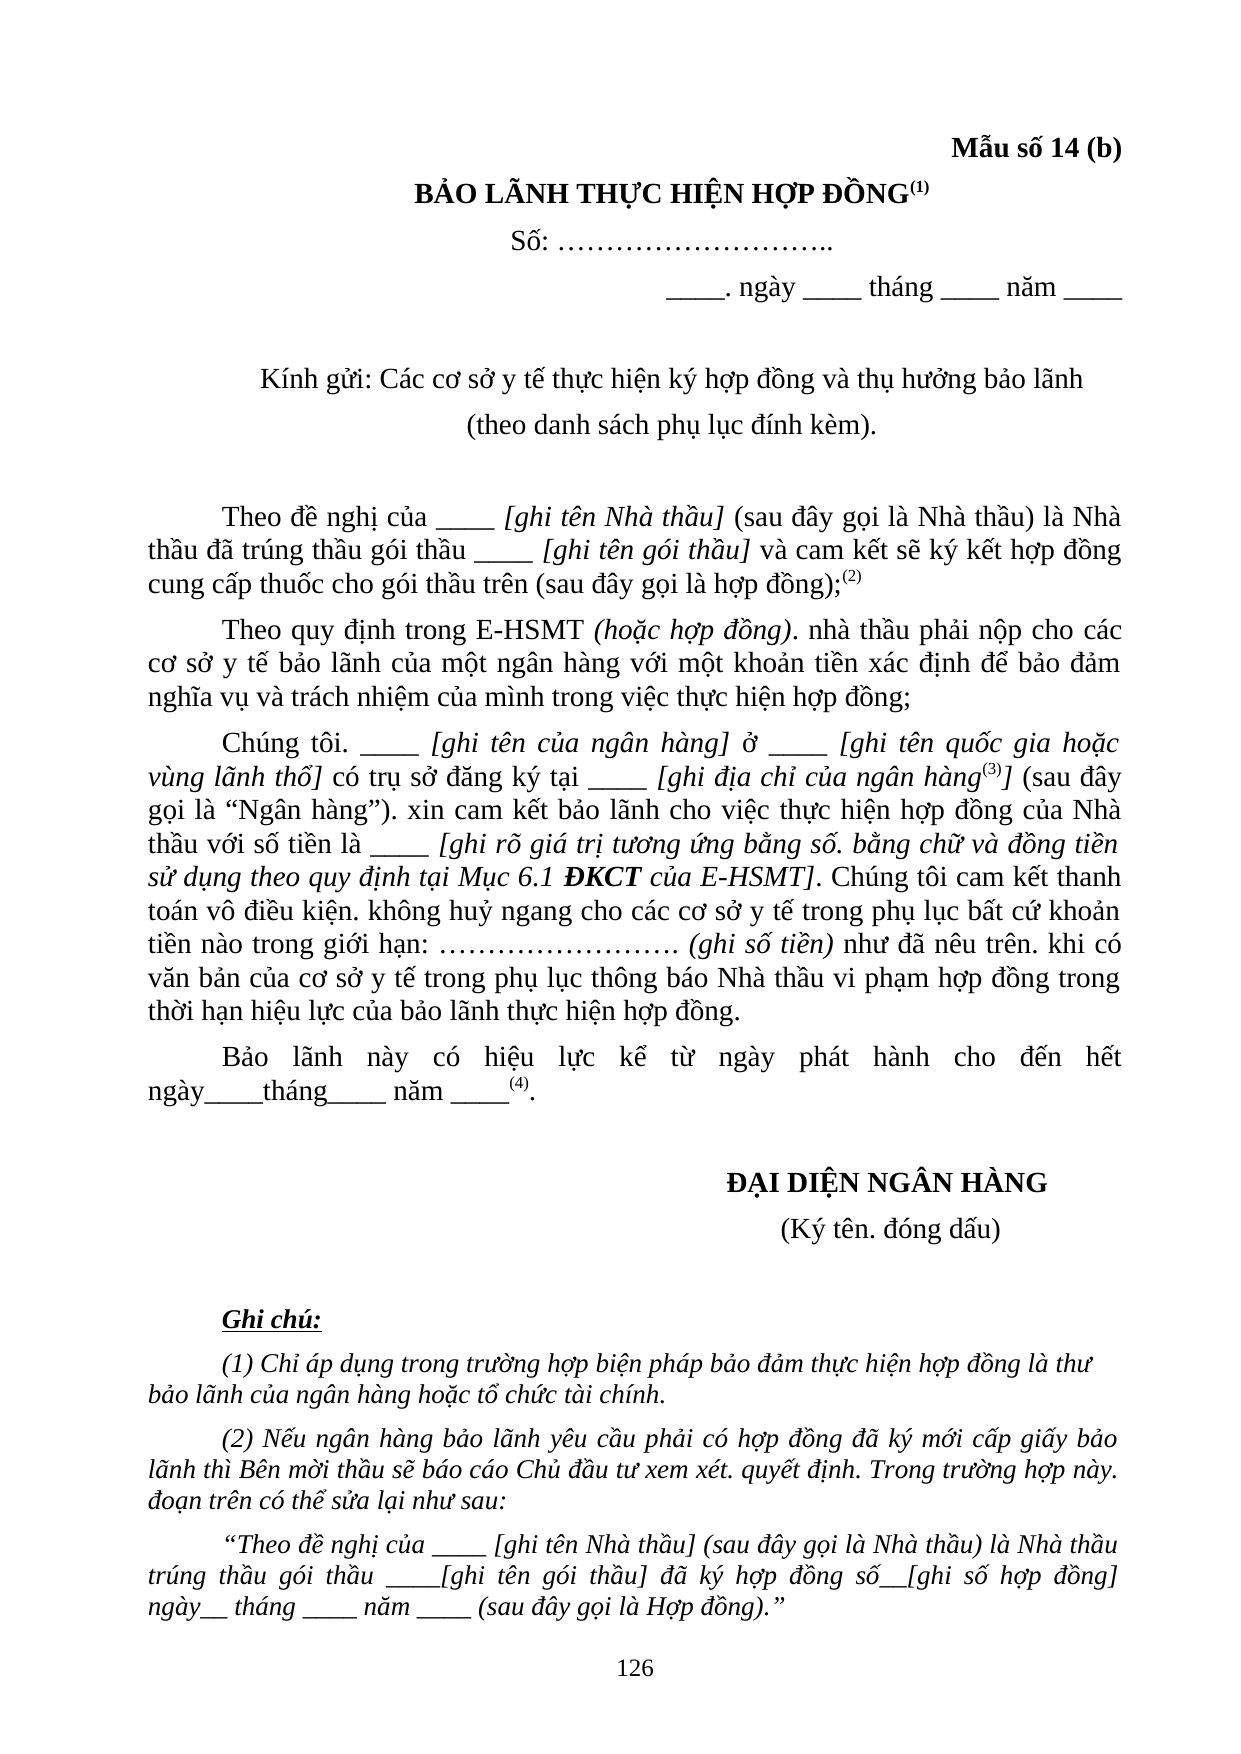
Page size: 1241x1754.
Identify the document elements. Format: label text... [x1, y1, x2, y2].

text ĐẠI DIỆN NGÂN HÀNG [148, 1165, 1122, 1199]
text (1) Chỉ áp dụng trong trường hợp biện pháp bảo đảm thực hiện hợp đồng là thư bảo lãnh của ngân hàng hoặc tổ chức tài chính. [148, 1347, 1122, 1409]
text ____. ngày ____ tháng ____ năm ____ [148, 269, 1122, 302]
text Mẫu số 14 (b) [148, 131, 1122, 164]
text Số: ……………………….. [148, 223, 1122, 256]
text Chúng tôi. ____ [ghi tên của ngân hàng] ở ____ [ghi tên quốc gia hoặc vùng lãnh thổ] có trụ sở đăng ký tại ____ [ghi địa chỉ của ngân hàng(3)] (sau đây gọi là “Ngân hàng”). xin cam kết bảo lãnh cho việc thực hiện hợp đồng của Nhà thầu với số tiền là ____ [ghi rõ giá trị tương ứng bằng số. bằng chữ và đồng tiền sử dụng theo quy định tại Mục 6.1 ĐKCT của E-HSMT]. Chúng tôi cam kết thanh toán vô điều kiện. không huỷ ngang cho các cơ sở y tế trong phụ lục bất cứ khoản tiền nào trong giới hạn: ……………………. (ghi số tiền) như đã nêu trên. khi có văn bản của cơ sở y tế trong phụ lục thông báo Nhà thầu vi phạm hợp đồng trong thời hạn hiệu lực của bảo lãnh thực hiện hợp đồng. [148, 725, 1122, 1027]
text “Theo đề nghị của ____ [ghi tên Nhà thầu] (sau đây gọi là Nhà thầu) là Nhà thầu trúng thầu gói thầu ____[ghi tên gói thầu] đã ký hợp đồng số__[ghi số hợp đồng] ngày__ tháng ____ năm ____ (sau đây gọi là Hợp đồng).” [148, 1528, 1122, 1621]
text Theo đề nghị của ____ [ghi tên Nhà thầu] (sau đây gọi là Nhà thầu) là Nhà thầu đã trúng thầu gói thầu ____ [ghi tên gói thầu] và cam kết sẽ ký kết hợp đồng cung cấp thuốc cho gói thầu trên (sau đây gọi là hợp đồng);(2) [148, 499, 1122, 599]
text BẢO LÃNH THỰC HIỆN HỢP ĐỒNG(1) [148, 177, 1122, 210]
text (Ký tên. đóng dấu) [148, 1211, 1122, 1245]
text (theo danh sách phụ lục đính kèm). [148, 407, 1122, 440]
text Kính gửi: Các cơ sở y tế thực hiện ký hợp đồng và thụ hưởng bảo lãnh [148, 361, 1122, 394]
text (2) Nếu ngân hàng bảo lãnh yêu cầu phải có hợp đồng đã ký mới cấp giấy bảo lãnh thì Bên mời thầu sẽ báo cáo Chủ đầu tư xem xét. quyết định. Trong trường hợp này. đoạn trên có thể sửa lại như sau: [148, 1422, 1122, 1515]
text Theo quy định trong E-HSMT (hoặc hợp đồng). nhà thầu phải nộp cho các cơ sở y tế bảo lãnh của một ngân hàng với một khoản tiền xác định để bảo đảm nghĩa vụ và trách nhiệm của mình trong việc thực hiện hợp đồng; [148, 612, 1122, 713]
text Ghi chú: [148, 1303, 1122, 1334]
text Bảo lãnh này có hiệu lực kể từ ngày phát hành cho đến hết ngày____tháng____ năm ____(4). [148, 1039, 1122, 1107]
